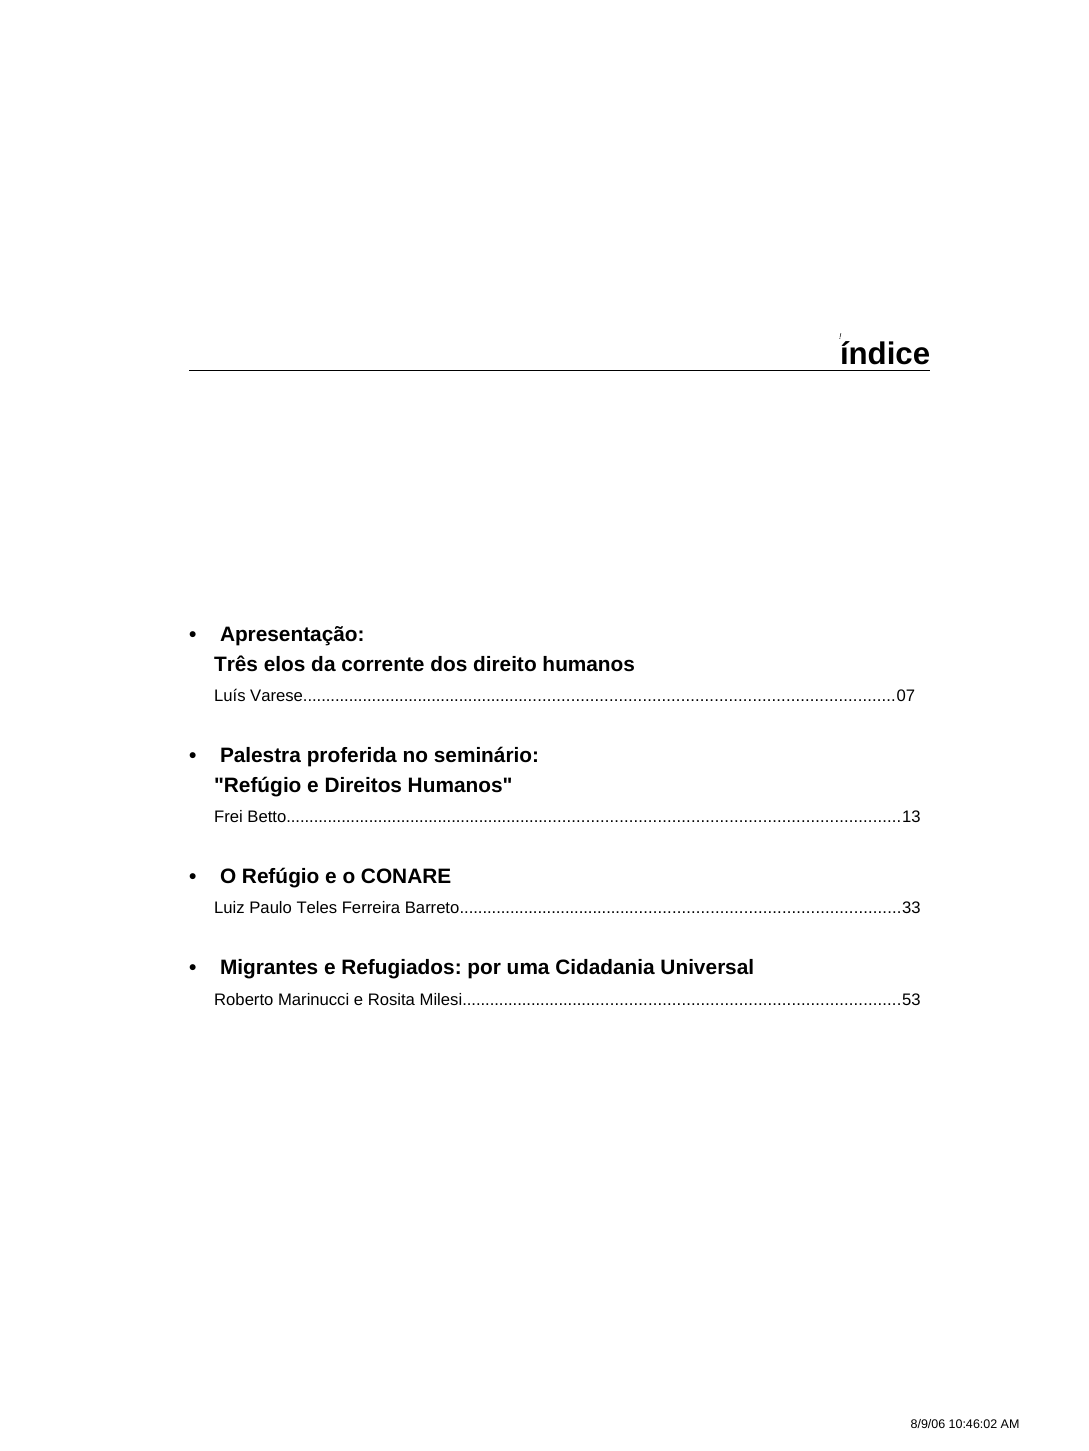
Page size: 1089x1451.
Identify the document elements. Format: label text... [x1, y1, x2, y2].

list Palestra proferida no seminário: [189, 743, 930, 767]
text Frei Betto 13 [212, 807, 930, 826]
list Apresentação: [189, 621, 930, 645]
text índice [189, 341, 930, 370]
text Três elos da corrente dos direito humanos [212, 652, 930, 676]
list Migrantes e Refugiados: por uma Cidadania Universal [189, 955, 930, 979]
text Roberto Marinucci e Rosita Milesi 53 [212, 989, 930, 1008]
list O Refúgio e o CONARE [189, 864, 930, 888]
text Luiz Paulo Teles Ferreira Barreto 33 [212, 898, 930, 917]
text "Refúgio e Direitos Humanos" [212, 773, 930, 797]
text Luís Varese 07 [212, 686, 930, 705]
